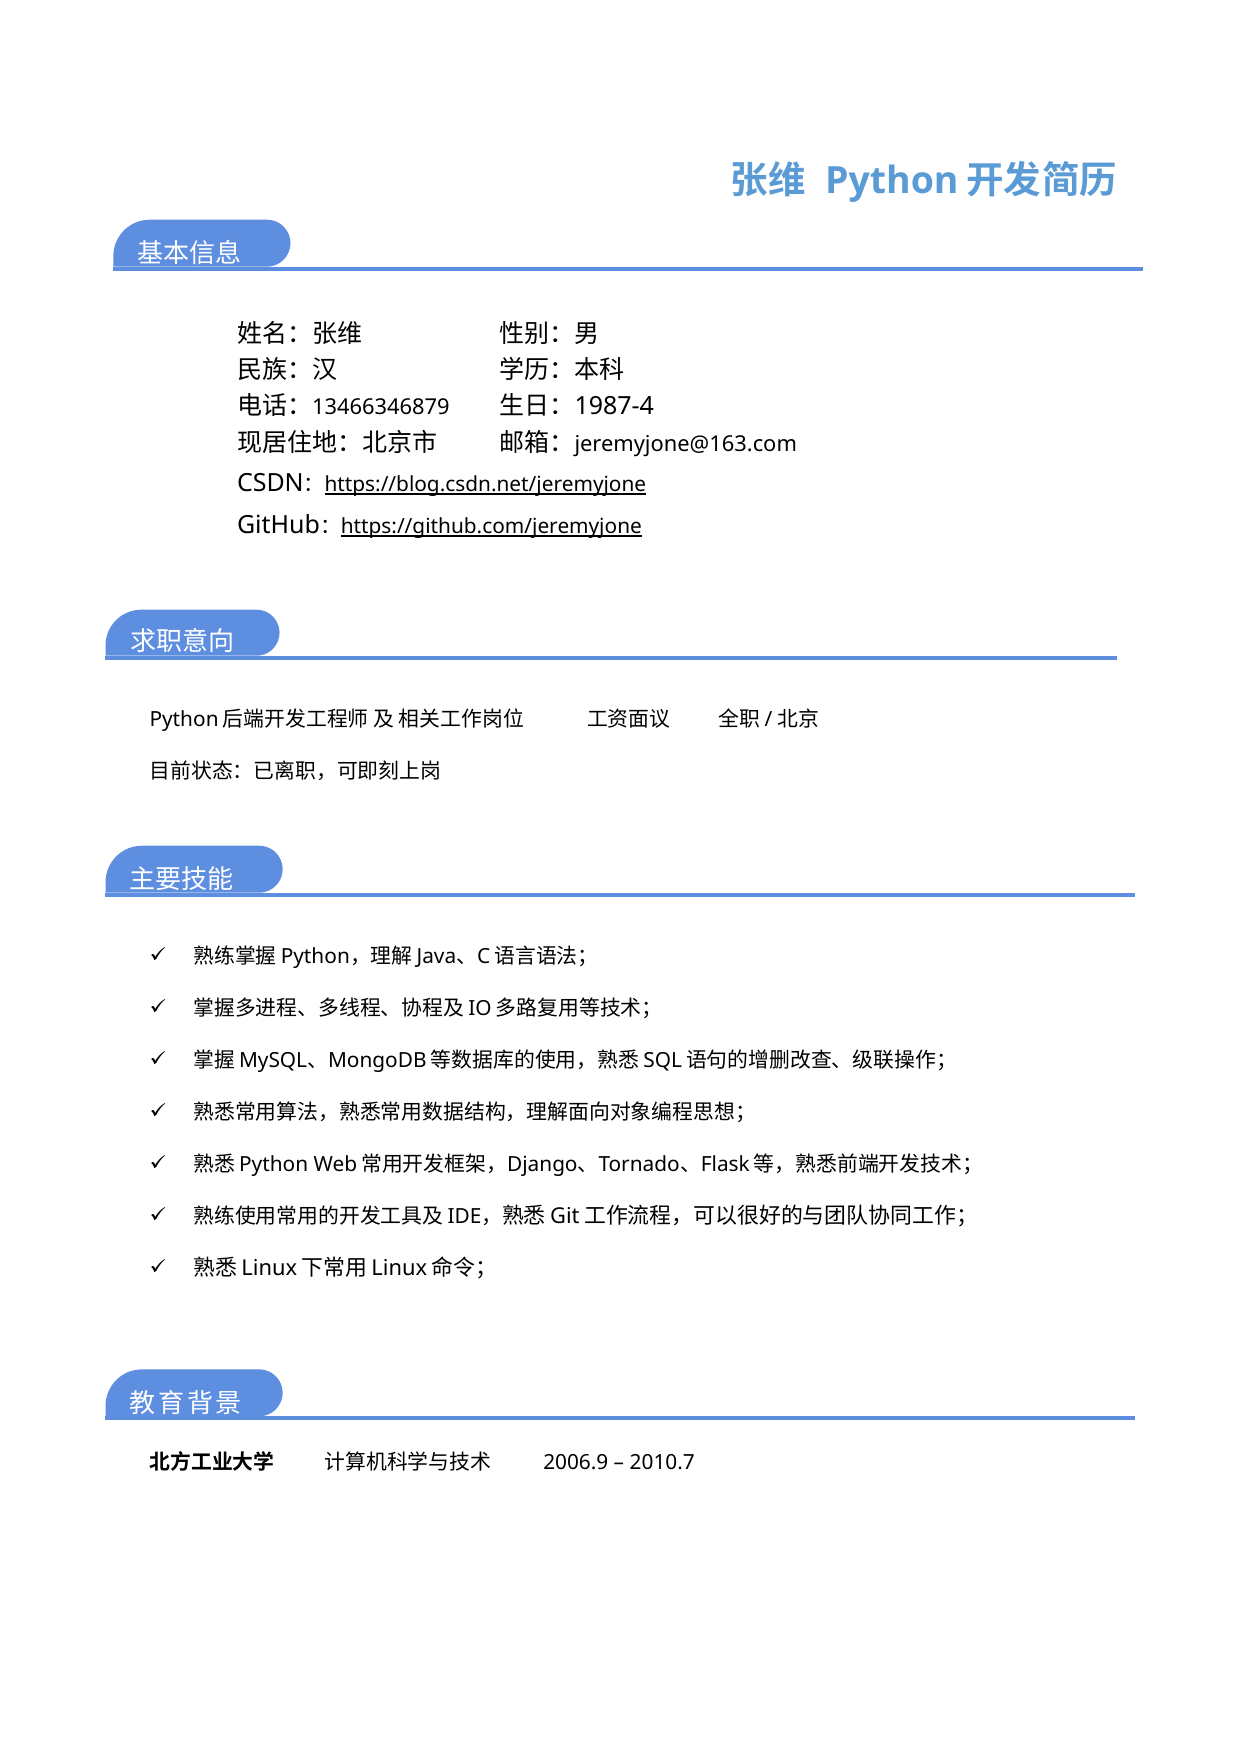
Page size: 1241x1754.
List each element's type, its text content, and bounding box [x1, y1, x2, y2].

list CSDN：https://blog.csdn.net/jeremyjone [193, 458, 1081, 500]
text 目前状态：已离职，可即刻上岗 [106, 737, 1117, 789]
text 民族：汉 学历：本科 [106, 349, 1117, 386]
text Python后端开发工程师 及 相关工作岗位 工资面议 全职 / 北京 [106, 685, 1117, 737]
list 熟悉常用算法，熟悉常用数据结构，理解面向对象编程思想； [149, 1078, 1081, 1130]
text 现居住地：北京市 邮箱：jeremyjone@163.com [106, 422, 1117, 458]
text 张维 Python开发简历 [106, 150, 1117, 204]
list 熟练使用常用的开发工具及IDE，熟悉Git工作流程，可以很好的与团队协同工作； [149, 1182, 1081, 1234]
list 掌握多进程、多线程、协程及IO多路复用等技术； [149, 973, 1081, 1026]
list 熟练掌握Python，理解Java、C语言语法； [149, 921, 1081, 973]
text 北方工业大学 计算机科学与技术 2006.9 – 2010.7 [104, 1445, 990, 1475]
text 姓名：张维 性别：男 [106, 313, 1117, 349]
list GitHub：https://github.com/jeremyjone [193, 500, 1081, 542]
text 电话：13466346879 生日：1987-4 [193, 386, 1117, 422]
list 熟悉Linux下常用Linux命令； [149, 1234, 1081, 1286]
list 熟悉Python Web常用开发框架，Django、Tornado、Flask等，熟悉前端开发技术； [149, 1130, 1081, 1182]
list 掌握MySQL、MongoDB等数据库的使用，熟悉SQL语句的增删改查、级联操作； [149, 1026, 1081, 1078]
